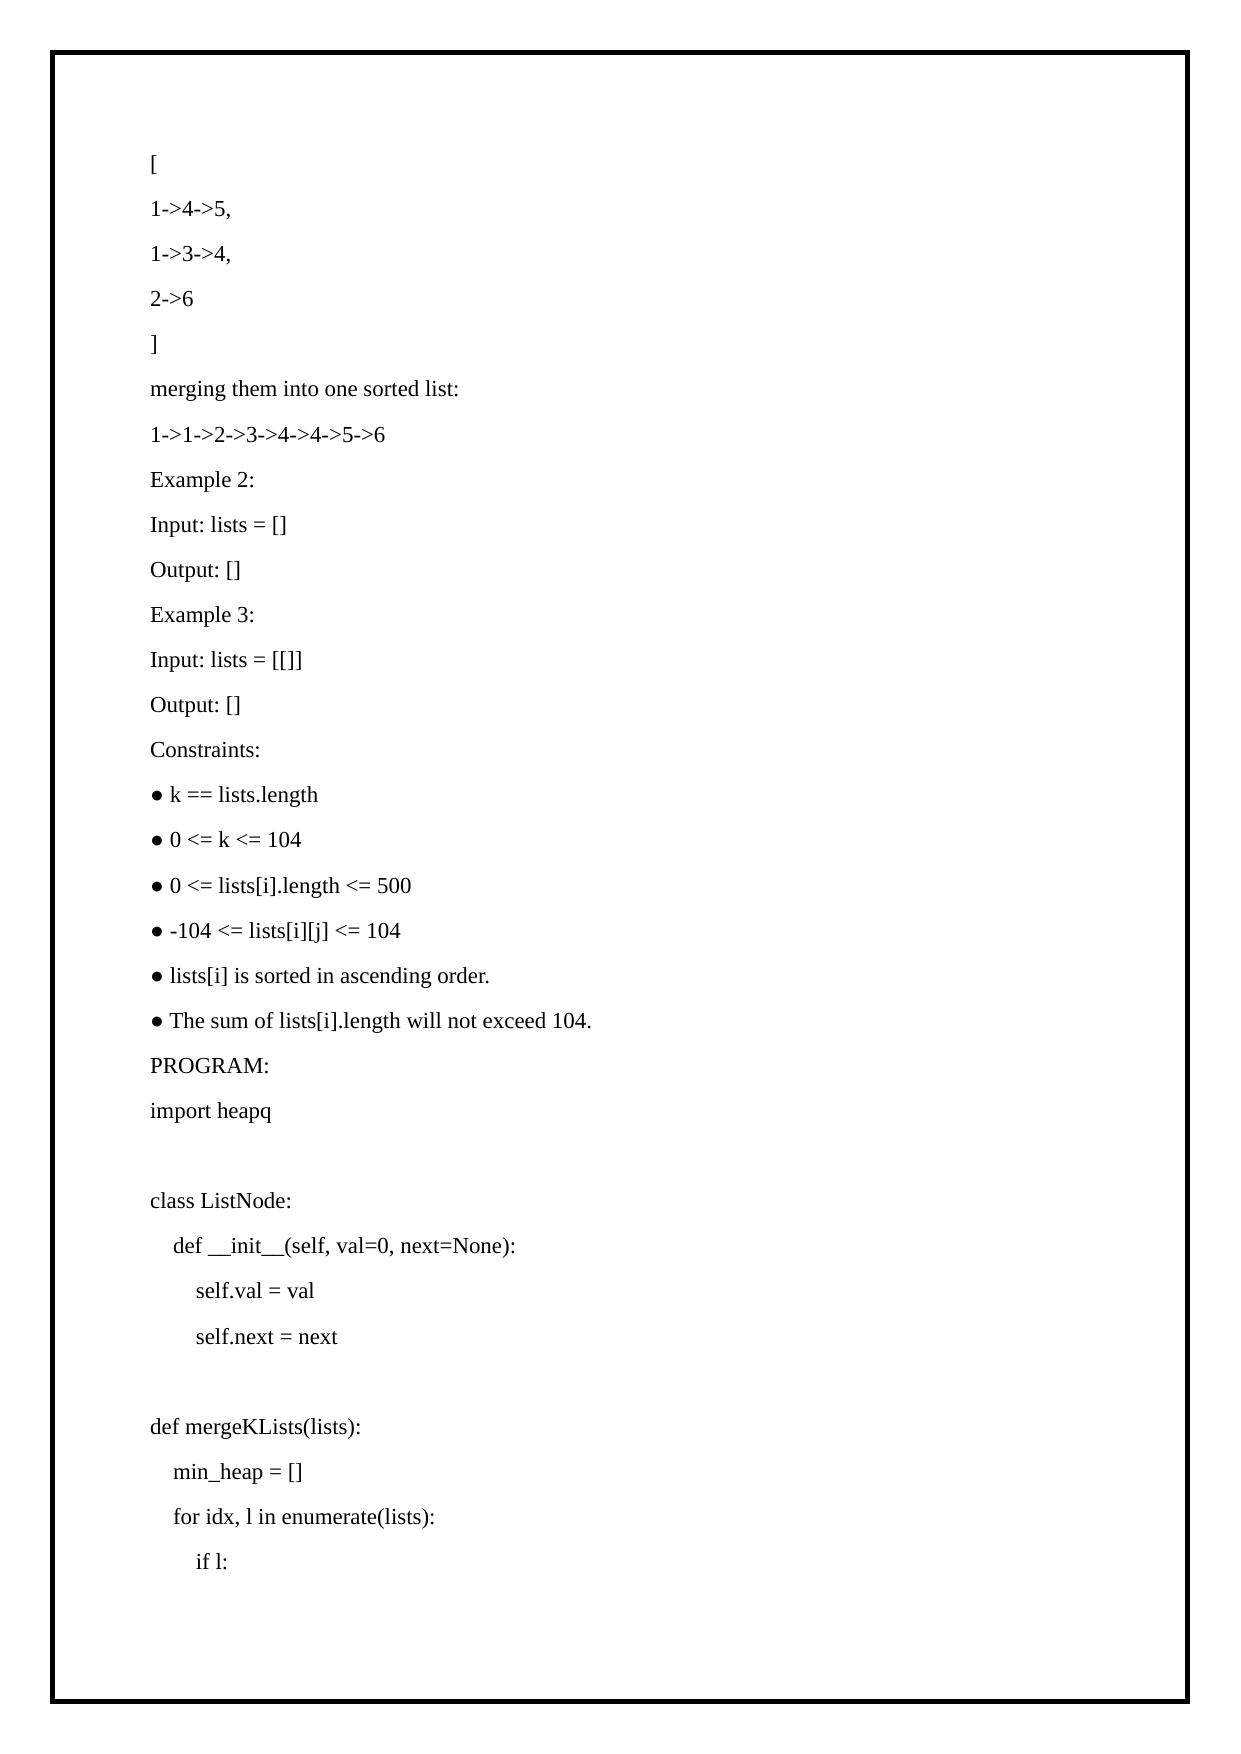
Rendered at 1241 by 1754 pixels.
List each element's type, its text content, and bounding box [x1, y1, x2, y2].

text min_heap = [] [150, 1458, 1090, 1484]
text ● k == lists.length [150, 781, 1090, 808]
text class ListNode: [150, 1187, 1090, 1214]
text 1->1->2->3->4->4->5->6 [150, 421, 1090, 447]
text ● 0 <= lists[i].length <= 500 [150, 872, 1090, 898]
text 1->4->5, [150, 195, 1090, 221]
text merging them into one sorted list: [150, 376, 1090, 402]
text ● -104 <= lists[i][j] <= 104 [150, 917, 1090, 943]
text 2->6 [150, 285, 1090, 312]
text ● 0 <= k <= 104 [150, 827, 1090, 853]
text Example 2: [150, 466, 1090, 492]
text self.val = val [150, 1278, 1090, 1304]
text for idx, l in enumerate(lists): [150, 1503, 1090, 1529]
text [ [150, 150, 1090, 176]
text ● lists[i] is sorted in ascending order. [150, 962, 1090, 988]
text ] [150, 330, 1090, 357]
text Output: [] [150, 691, 1090, 718]
text Input: lists = [[]] [150, 646, 1090, 672]
text def __init__(self, val=0, next=None): [150, 1232, 1090, 1259]
text 1->3->4, [150, 240, 1090, 267]
text ● The sum of lists[i].length will not exceed 104. [150, 1007, 1090, 1033]
text if l: [150, 1548, 1090, 1574]
text PROGRAM: [150, 1052, 1090, 1078]
text Input: lists = [] [150, 511, 1090, 537]
text self.next = next [150, 1323, 1090, 1349]
text Example 3: [150, 601, 1090, 627]
text Output: [] [150, 556, 1090, 582]
text Constraints: [150, 736, 1090, 763]
text def mergeKLists(lists): [150, 1413, 1090, 1439]
text import heapq [150, 1097, 1090, 1123]
